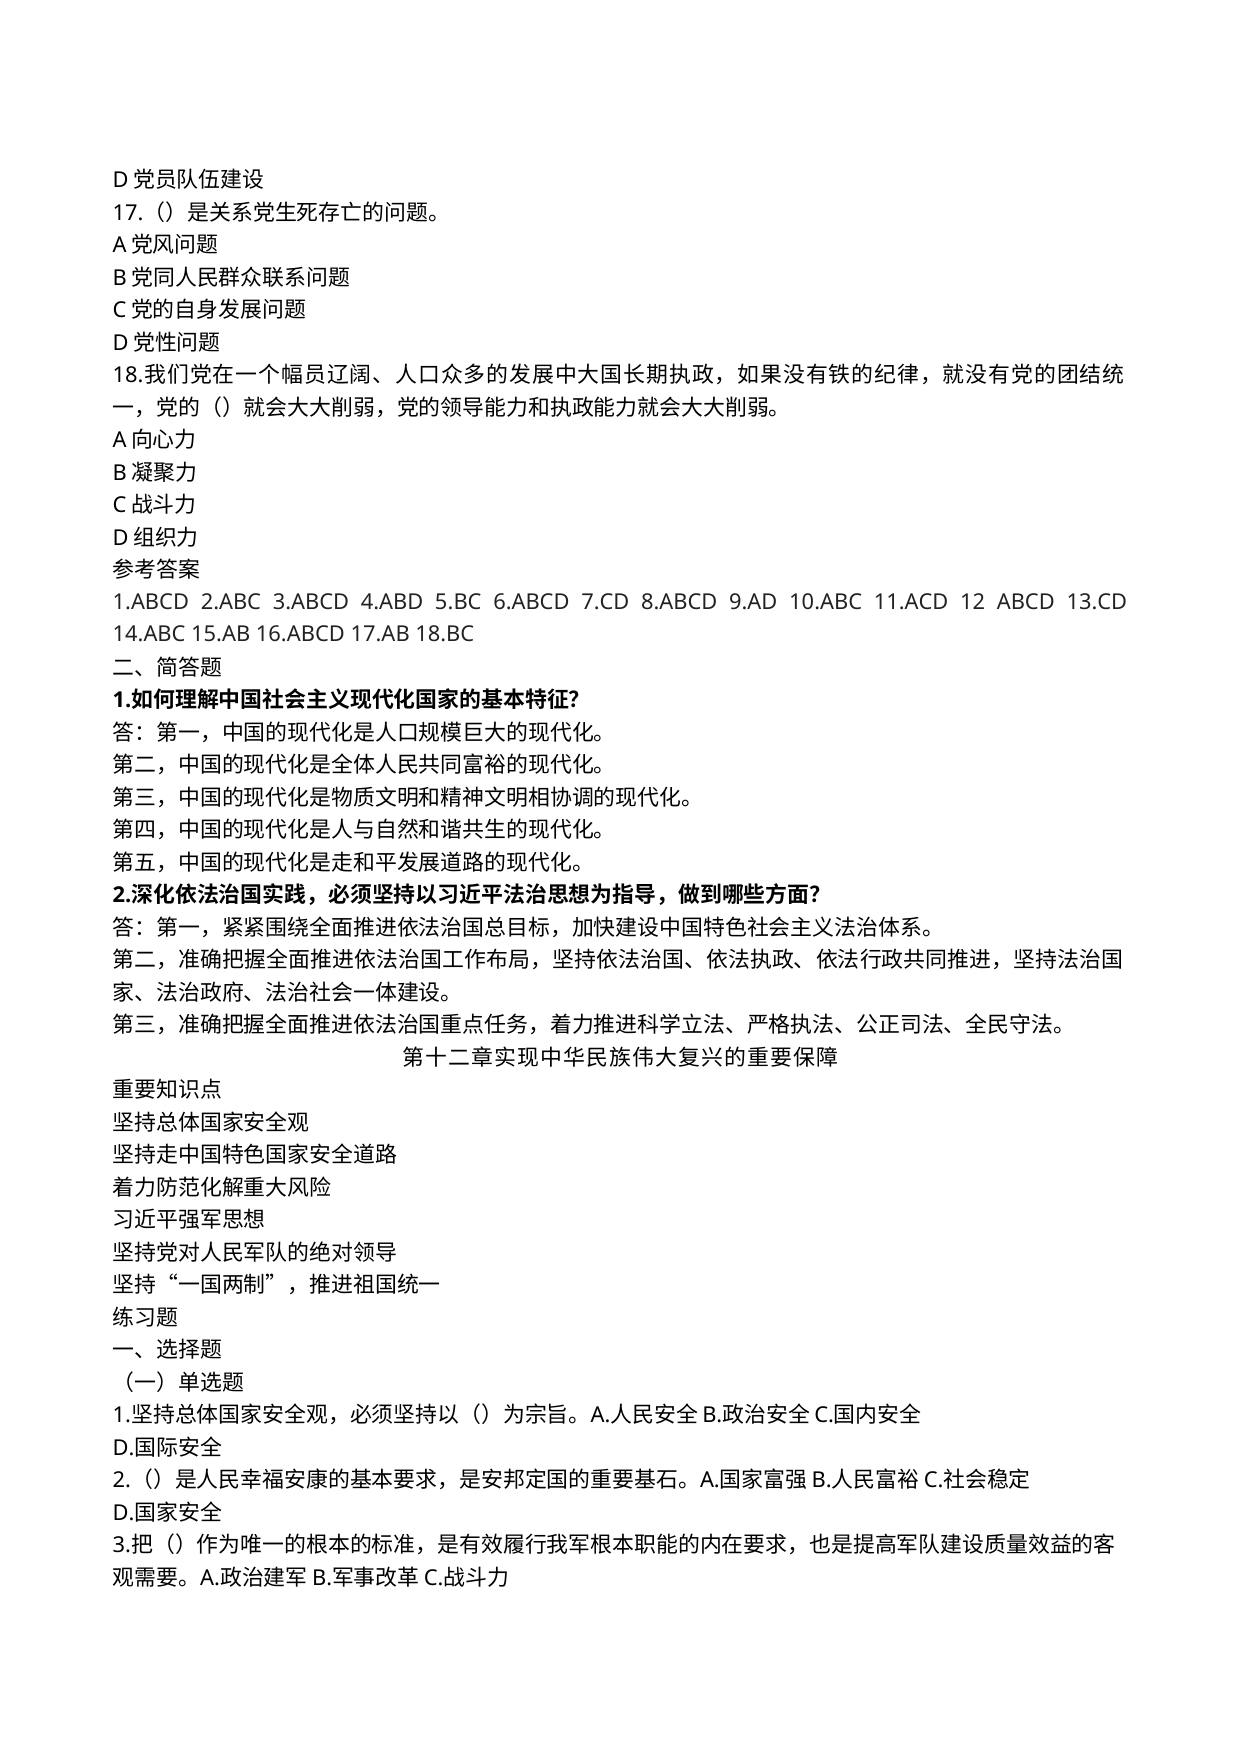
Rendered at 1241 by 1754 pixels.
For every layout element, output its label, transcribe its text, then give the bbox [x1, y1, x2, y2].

text 第二，准确把握全面推进依法治国工作布局，坚持依法治国、依法执政、依法行政共同推进，坚持法治国家、法治政府、法治社会一体建设。 [112, 942, 1128, 1007]
text 第五，中国的现代化是走和平发展道路的现代化。 [112, 844, 1128, 877]
text 答：第一，紧紧围绕全面推进依法治国总目标，加快建设中国特色社会主义法治体系。 [112, 909, 1128, 942]
text 3.把（）作为唯一的根本的标准，是有效履行我军根本职能的内在要求，也是提高军队建设质量效益的客观需要。A.政治建军B.军事改革C.战斗力 [112, 1527, 1128, 1592]
text D党性问题 [112, 324, 1128, 357]
text 第三，准确把握全面推进依法治国重点任务，着力推进科学立法、严格执法、公正司法、全民守法。 [112, 1007, 1128, 1039]
text 着力防范化解重大风险 [112, 1169, 1128, 1202]
text A党风问题 [112, 227, 1128, 259]
text 练习题 [112, 1299, 1128, 1332]
text 第四，中国的现代化是人与自然和谐共生的现代化。 [112, 812, 1128, 844]
text 18.我们党在一个幅员辽阔、人口众多的发展中大国长期执政，如果没有铁的纪律，就没有党的团结统一，党的（）就会大大削弱，党的领导能力和执政能力就会大大削弱。 [112, 357, 1128, 422]
text 第二，中国的现代化是全体人民共同富裕的现代化。 [112, 747, 1128, 779]
text 一、选择题 [112, 1332, 1128, 1364]
text 2.（）是人民幸福安康的基本要求，是安邦定国的重要基石。A.国家富强B.人民富裕C.社会稳定 [112, 1462, 1128, 1494]
text 习近平强军思想 [112, 1202, 1128, 1234]
text 第三，中国的现代化是物质文明和精神文明相协调的现代化。 [112, 779, 1128, 812]
text 坚持总体国家安全观 [112, 1104, 1128, 1137]
text 1.坚持总体国家安全观，必须坚持以（）为宗旨。A.人民安全B.政治安全C.国内安全 [112, 1397, 1128, 1429]
text 坚持走中国特色国家安全道路 [112, 1137, 1128, 1169]
text 坚持“一国两制”，推进祖国统一 [112, 1267, 1128, 1299]
text （一）单选题 [112, 1364, 1128, 1397]
text 第十二章实现中华民族伟大复兴的重要保障 [112, 1039, 1128, 1072]
text 重要知识点 [112, 1072, 1128, 1104]
text D党员队伍建设 [112, 162, 1128, 194]
text 坚持党对人民军队的绝对领导 [112, 1234, 1128, 1267]
text D.国家安全 [112, 1494, 1128, 1527]
text 1.如何理解中国社会主义现代化国家的基本特征？ [112, 682, 1128, 714]
text 参考答案 [112, 552, 1128, 584]
text 1.ABCD 2.ABC 3.ABCD 4.ABD 5.BC 6.ABCD 7.CD 8.ABCD 9.AD 10.ABC 11.ACD 12 ABCD 13.CD 14.ABC 15.AB 16.ABCD 17.AB 18.BC [112, 584, 1128, 649]
text 17.（）是关系党生死存亡的问题。 [112, 194, 1128, 227]
text A向心力 [112, 422, 1128, 454]
text 2.深化依法治国实践，必须坚持以习近平法治思想为指导，做到哪些方面？ [112, 877, 1128, 909]
text 答：第一，中国的现代化是人口规模巨大的现代化。 [112, 714, 1128, 747]
text C战斗力 [112, 487, 1128, 519]
text B凝聚力 [112, 454, 1128, 487]
text C党的自身发展问题 [112, 292, 1128, 324]
text 二、简答题 [112, 649, 1128, 682]
text D组织力 [112, 519, 1128, 552]
text B党同人民群众联系问题 [112, 259, 1128, 292]
text D.国际安全 [112, 1429, 1128, 1462]
